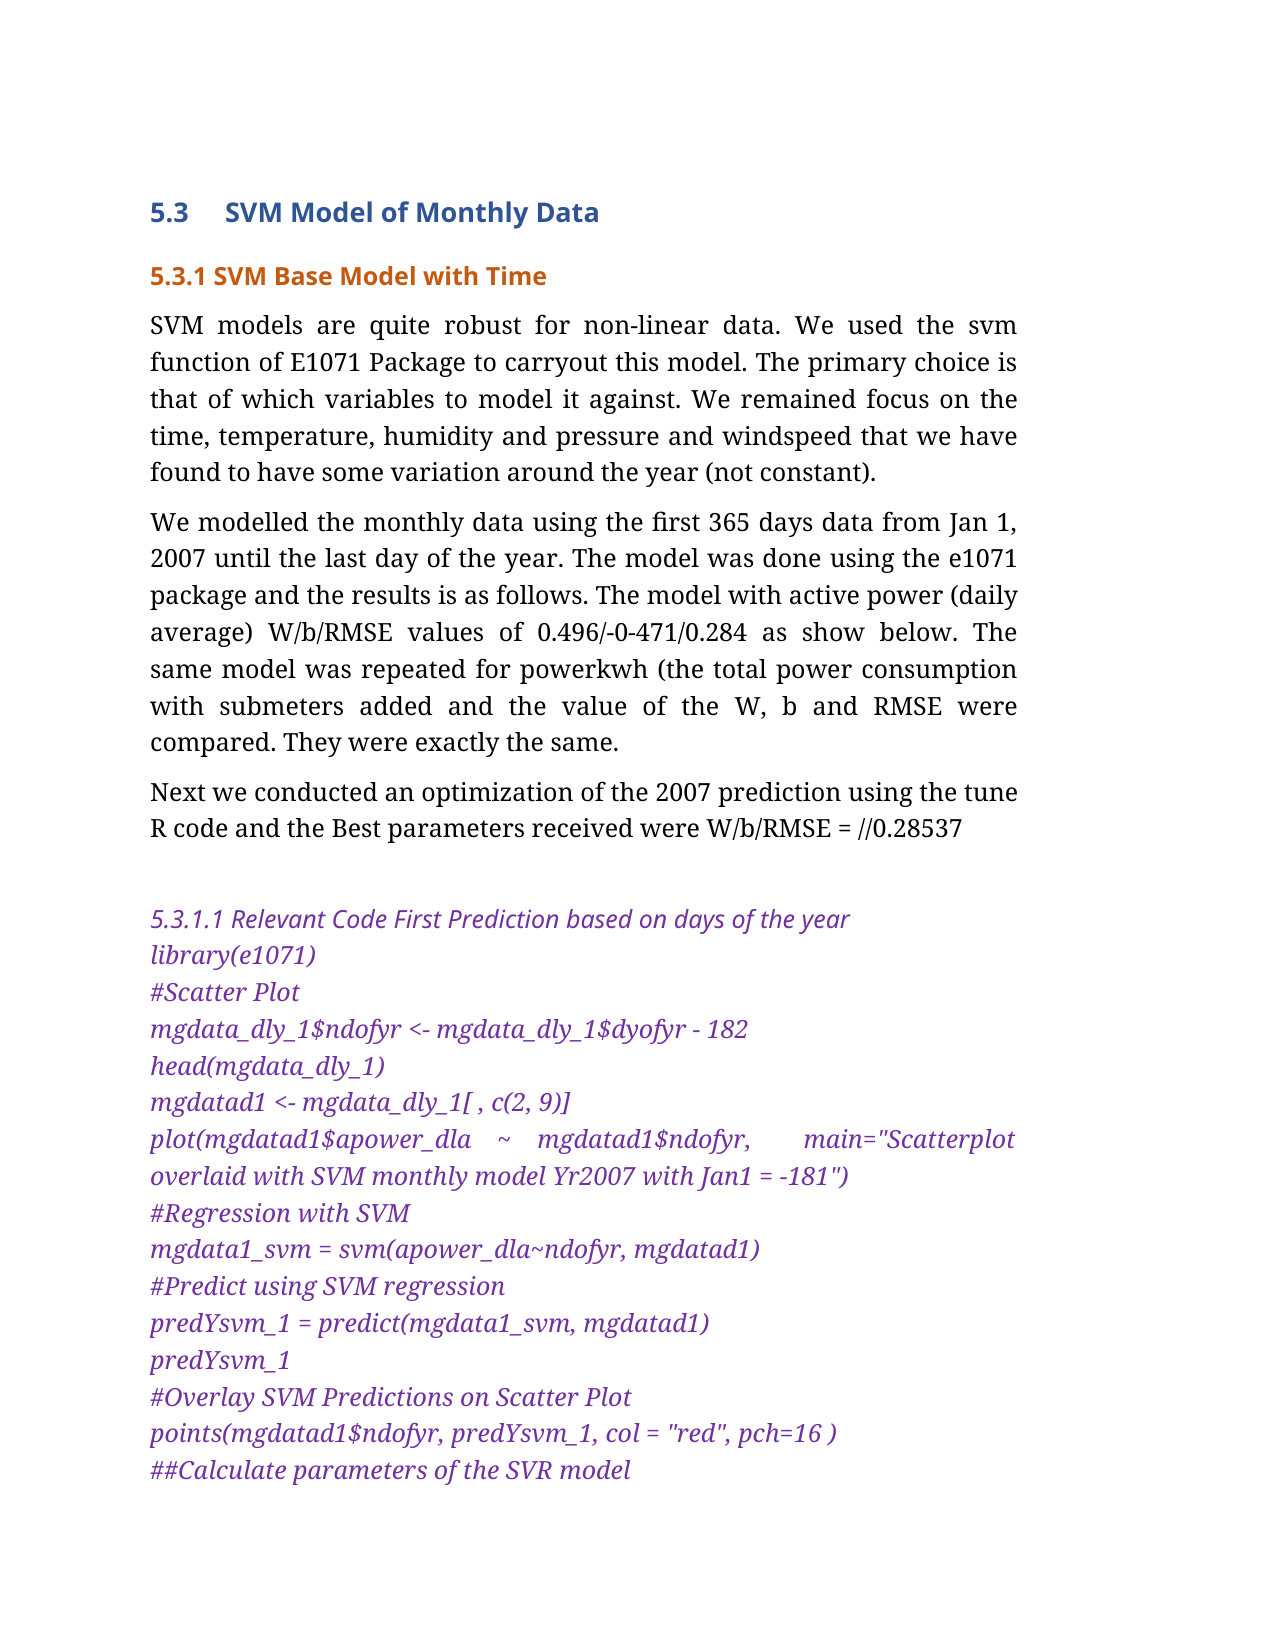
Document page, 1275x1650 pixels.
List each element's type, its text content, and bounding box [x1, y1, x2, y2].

subtitle 5.3 SVM Model of Monthly Data [150, 194, 1019, 231]
text head(mgdata_dly_1) [150, 1048, 1019, 1082]
subtitle 5.3.1.1 Relevant Code First Prediction based on days of the year [150, 901, 1019, 935]
text Next we conducted an optimization of the 2007 prediction using the tune R code and the Best parameters received were W/b/RMSE = //0.28537 [150, 774, 1019, 845]
text plot(mgdatad1$apower_dla ~ mgdatad1$ndofyr, main="Scatterplot overlaid with SVM monthly model Yr2007 with Jan1 = -181") [150, 1122, 1019, 1193]
text predYsvm_1 = predict(mgdata1_svm, mgdatad1) [150, 1306, 1019, 1340]
text mgdata1_svm = svm(apower_dla~ndofyr, mgdatad1) [150, 1232, 1019, 1266]
text points(mgdatad1$ndofyr, predYsvm_1, col = "red", pch=16 ) [150, 1416, 1019, 1450]
text SVM models are quite robust for non-linear data. We used the svm function of E1071 Package to carryout this model. The primary choice is that of which variables to model it against. We remained focus on the time, temperature, humidity and pressure and windspeed that we have found to have some variation around the year (not constant). [150, 308, 1019, 489]
text #Regression with SVM [150, 1195, 1019, 1229]
text mgdatad1 <- mgdata_dly_1[ , c(2, 9)] [150, 1085, 1019, 1119]
text predYsvm_1 [150, 1342, 1019, 1377]
text #Overlay SVM Predictions on Scatter Plot [150, 1379, 1019, 1413]
text ##Calculate parameters of the SVR model [150, 1453, 1019, 1487]
text mgdata_dly_1$ndofyr <- mgdata_dly_1$dyofyr - 182 [150, 1012, 1019, 1046]
text library(e1071) [150, 938, 1019, 972]
text We modelled the monthly data using the first 365 days data from Jan 1, 2007 until the last day of the year. The model was done using the e1071 package and the results is as follows. The model with active power (daily average) W/b/RMSE values of 0.496/-0-471/0.284 as show below. The same model was repeated for powerkwh (the total power consumption with submeters added and the value of the W, b and RMSE were compared. They were exactly the same. [150, 504, 1019, 759]
text #Predict using SVM regression [150, 1269, 1019, 1303]
text #Scatter Plot [150, 975, 1019, 1009]
subtitle 5.3.1 SVM Base Model with Time [150, 259, 1019, 293]
